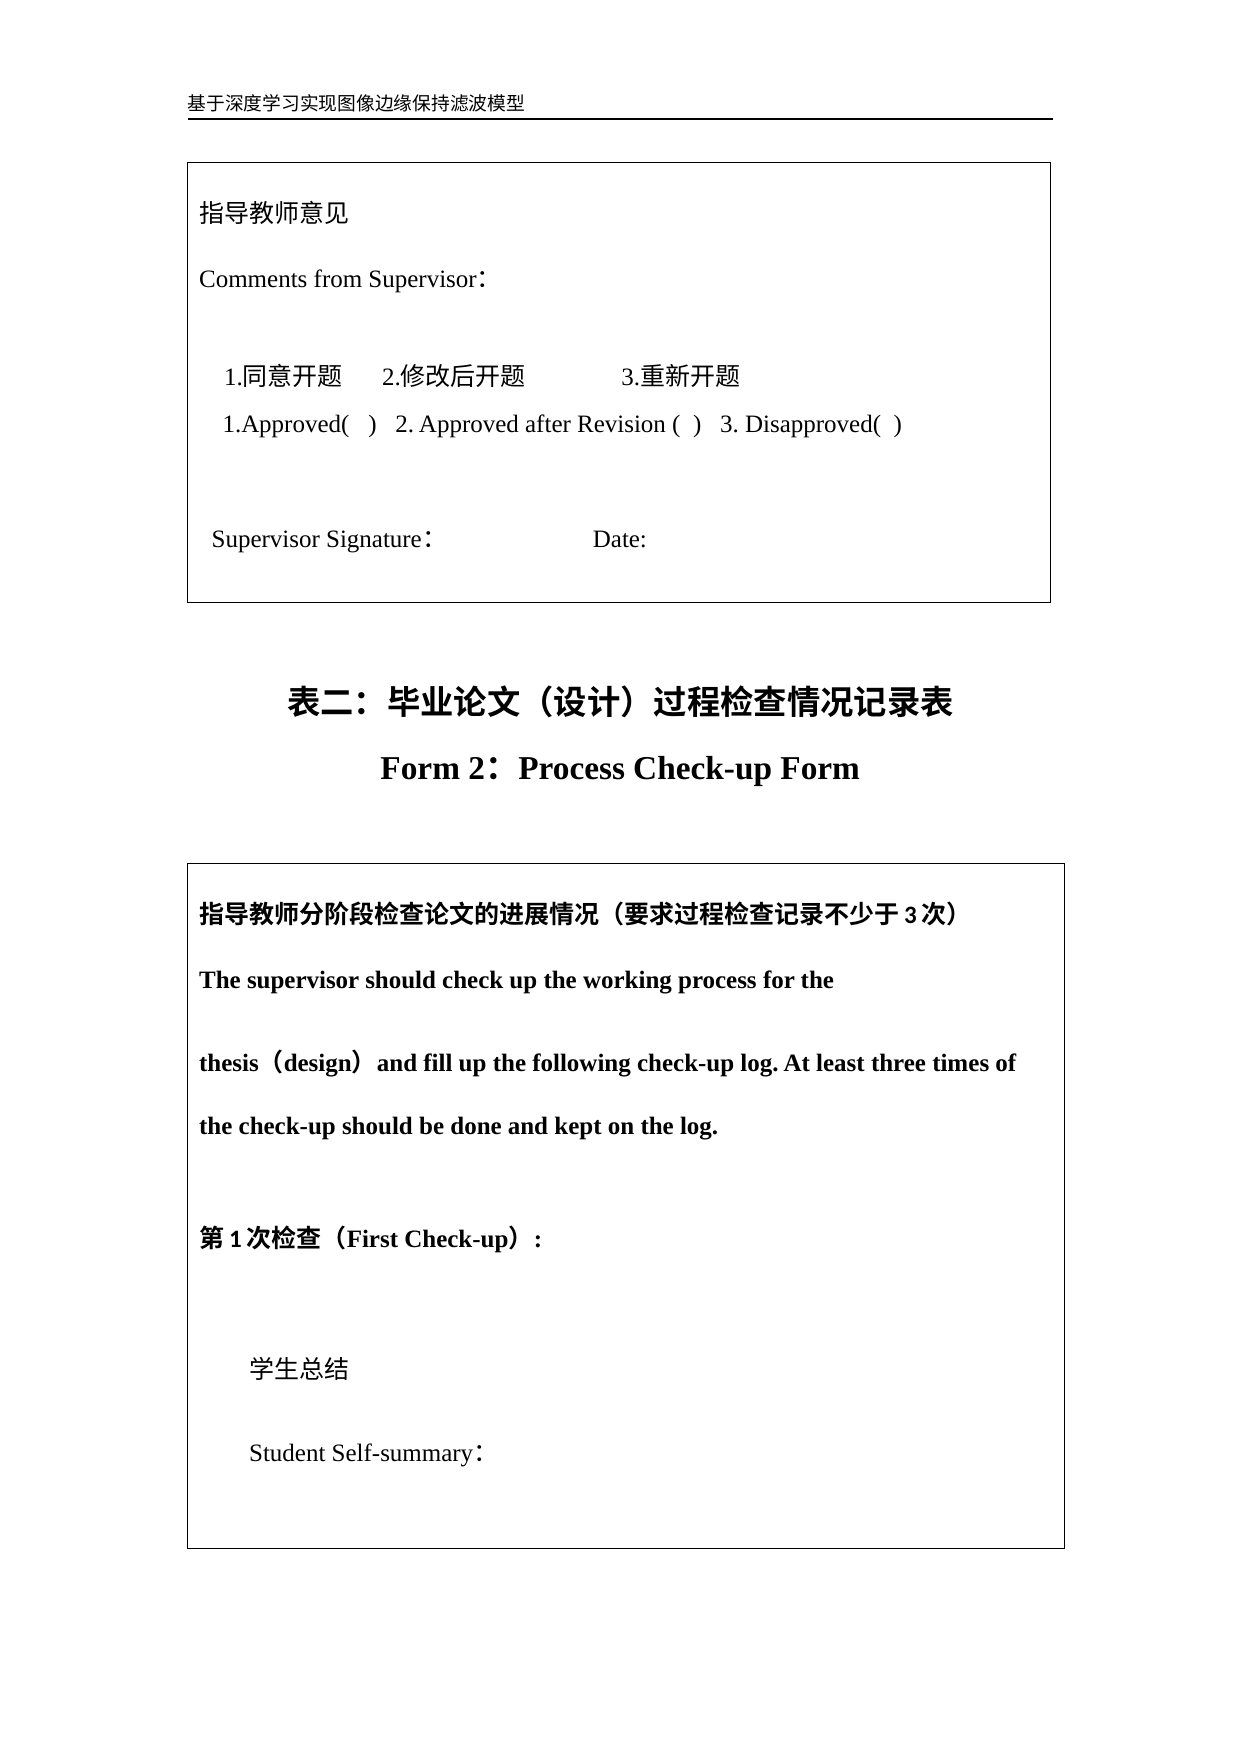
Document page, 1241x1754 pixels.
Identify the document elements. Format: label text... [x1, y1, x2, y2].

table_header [188, 864, 1064, 1548]
table_cell 指导教师意见 Comments from Supervisor： 1.同意开题 2.修改后开题 3.重新开题 1.Approved( ) 2. Approved after Revision ( ) 3. Disapproved( ) Supervisor Signature： Date: [188, 163, 1050, 602]
text Form 2：Process Check-up Form [187, 733, 1053, 798]
text 表二：毕业论文（设计）过程检查情况记录表 [187, 668, 1053, 733]
